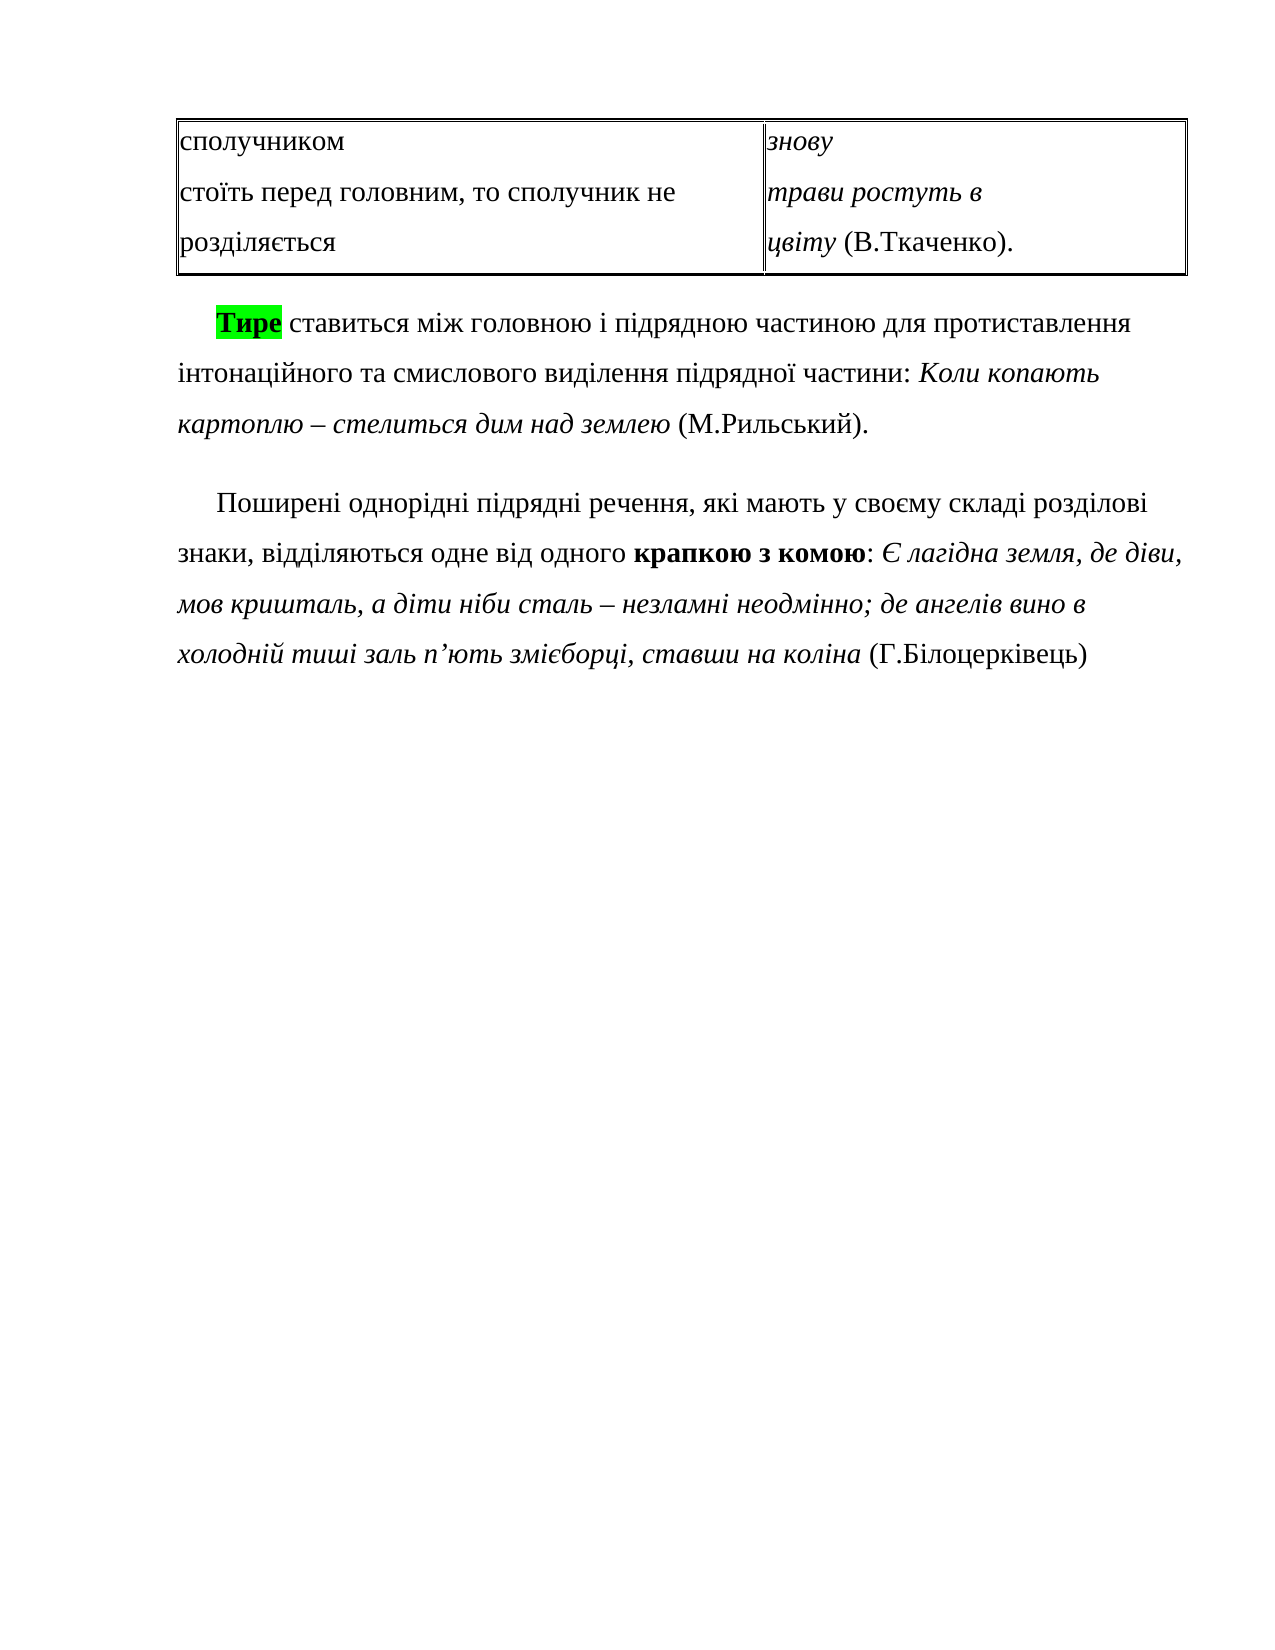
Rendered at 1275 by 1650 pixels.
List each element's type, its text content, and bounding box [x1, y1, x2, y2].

text Поширені однорідні підрядні речення, які мають у своєму складі розділові знаки, відділяються одне від одного крапкою з комою: Є лагідна земля, де діви, мов кришталь, а діти ніби сталь – незламні неодмінно; де ангелів вино в холодній тиші заль п’ють змієборці, ставши на коліна (Г.Білоцерківець) [177, 485, 1186, 670]
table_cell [765, 122, 1185, 273]
text Тире ставиться між головною і підрядною частиною для протиставлення інтонаційного та смислового виділення підрядної частини: Коли копають картоплю – стелиться дим над землею (М.Рильський). [177, 305, 1186, 439]
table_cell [179, 122, 765, 273]
